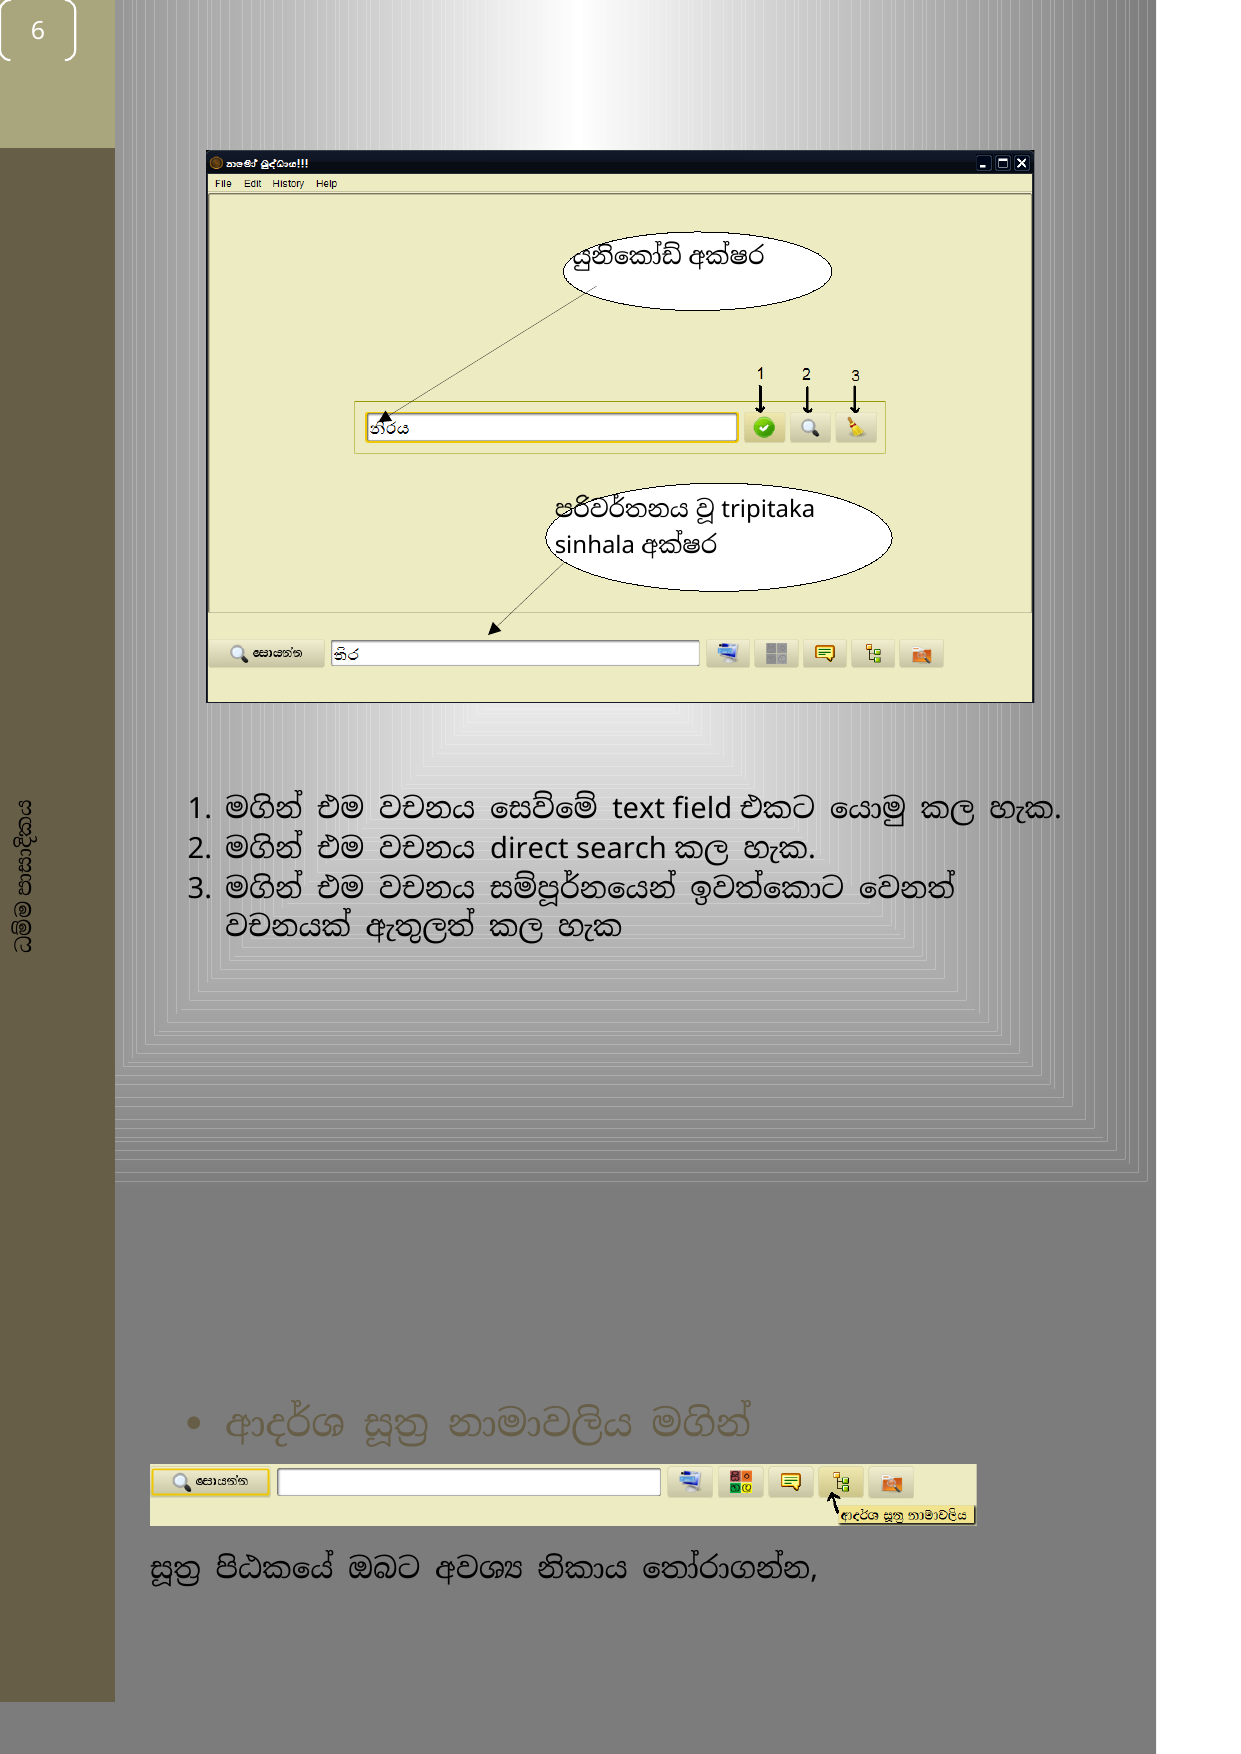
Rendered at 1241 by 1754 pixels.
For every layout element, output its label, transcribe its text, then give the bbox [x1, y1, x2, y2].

text සූත්‍ර පිඨකයේ ඔබට අවශ්‍ය නිකාය තෝරාගන්න, [150, 1548, 1090, 1588]
picture [206, 150, 1035, 703]
list ආදර්ශ සූත්‍ර නාමාවලිය මගින් [187, 1399, 1090, 1448]
list මගින් එම වචනය සෙව්මේ text field එකට යොමු කල හැක. [187, 787, 1090, 827]
list මගින් එම වචනය direct search කල හැක. [187, 827, 1090, 867]
list මගින් එම වචනය සම්පූර්නයෙන් ඉවත්කොට වෙනත් වචනයක් ඇතුලත් කල හැක [187, 867, 1090, 946]
picture [150, 1464, 977, 1526]
